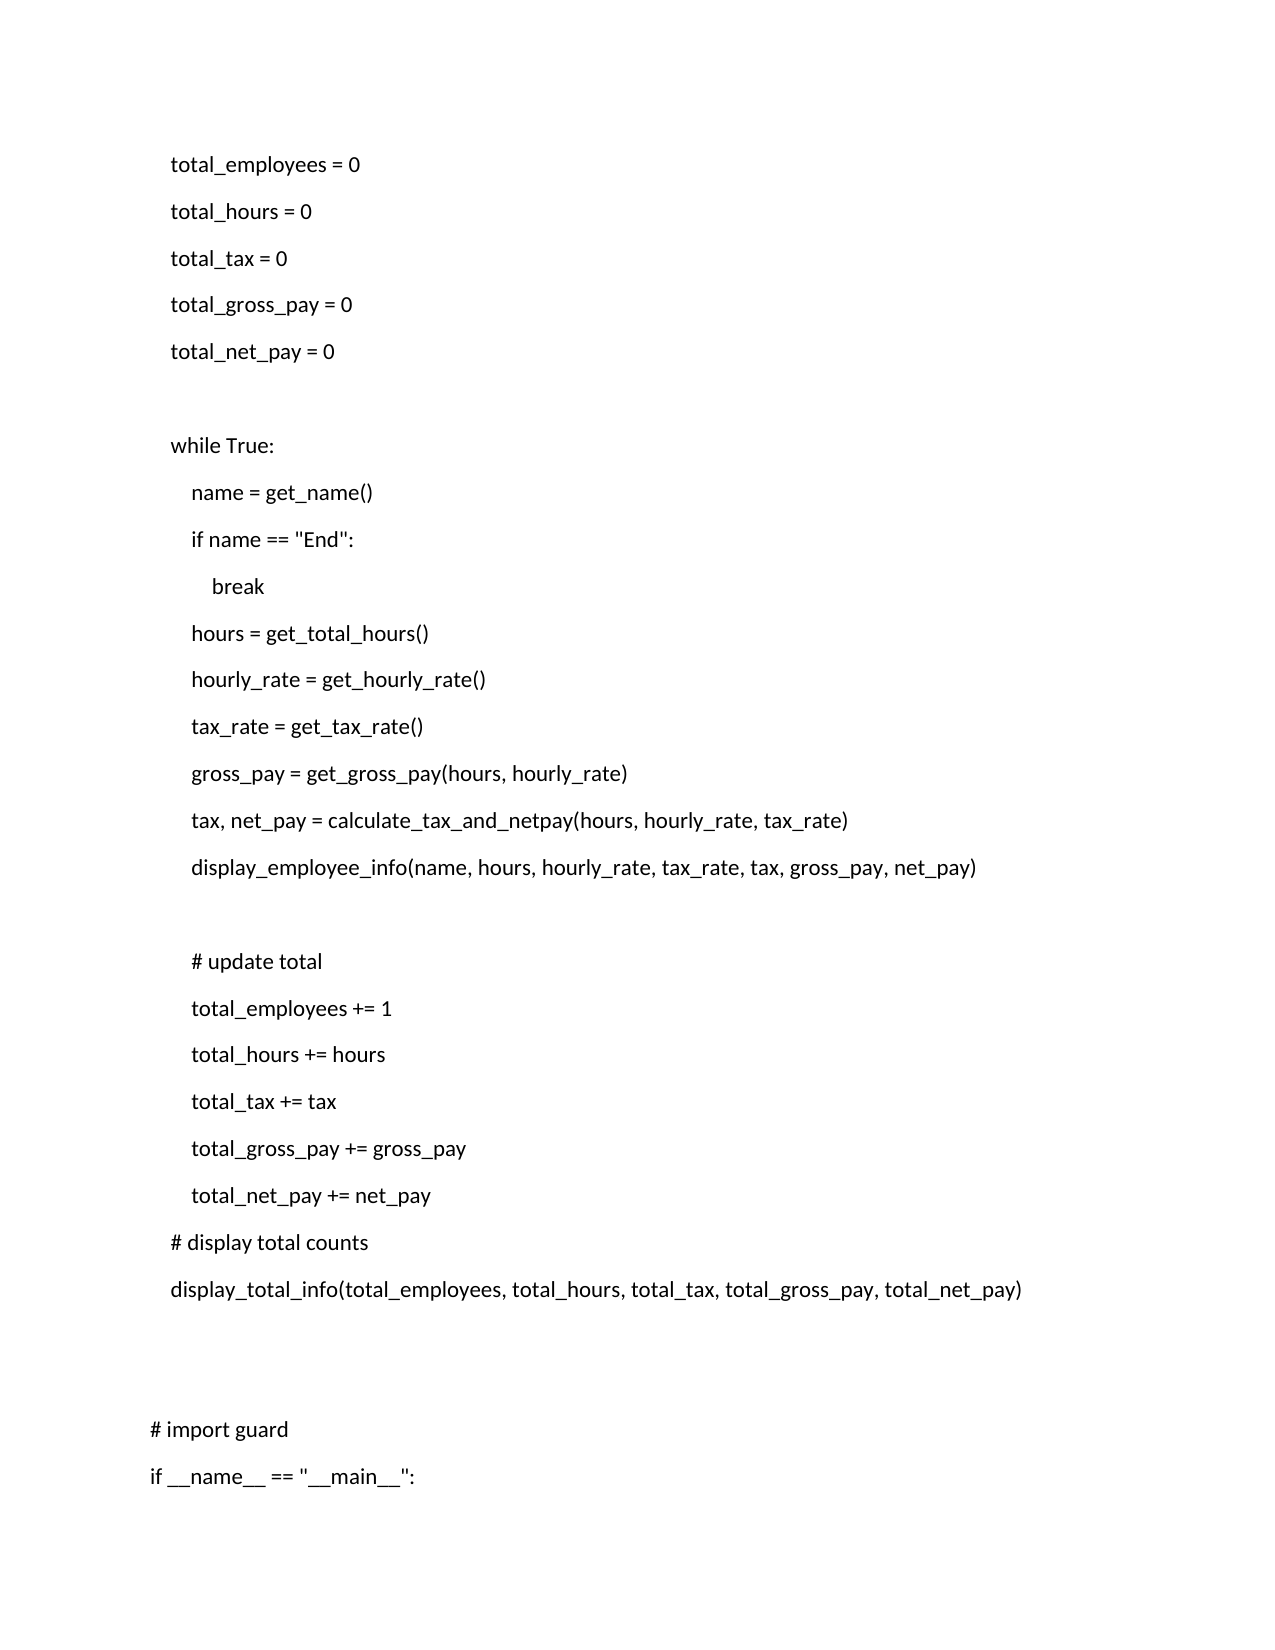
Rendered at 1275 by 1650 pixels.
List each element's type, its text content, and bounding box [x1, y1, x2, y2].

text gross_pay = get_gross_pay(hours, hourly_rate) [150, 759, 1125, 787]
text total_employees += 1 [150, 994, 1125, 1022]
text total_net_pay = 0 [150, 337, 1125, 366]
text total_tax += tax [150, 1087, 1125, 1116]
text # display total counts [150, 1228, 1125, 1256]
text hours = get_total_hours() [150, 619, 1125, 647]
text while True: [150, 431, 1125, 459]
text total_hours = 0 [150, 197, 1125, 225]
text name = get_name() [150, 478, 1125, 506]
text display_total_info(total_employees, total_hours, total_tax, total_gross_pay, total_net_pay) [150, 1275, 1125, 1303]
text tax, net_pay = calculate_tax_and_netpay(hours, hourly_rate, tax_rate) [150, 806, 1125, 834]
text if __name__ == "__main__": [150, 1462, 1125, 1491]
text total_gross_pay = 0 [150, 291, 1125, 319]
text # update total [150, 947, 1125, 975]
text if name == "End": [150, 525, 1125, 553]
text total_tax = 0 [150, 244, 1125, 272]
text total_employees = 0 [150, 150, 1125, 178]
text tax_rate = get_tax_rate() [150, 712, 1125, 741]
text # import guard [150, 1416, 1125, 1444]
text hourly_rate = get_hourly_rate() [150, 666, 1125, 694]
text total_gross_pay += gross_pay [150, 1134, 1125, 1162]
text display_employee_info(name, hours, hourly_rate, tax_rate, tax, gross_pay, net_pay) [150, 853, 1125, 881]
text total_hours += hours [150, 1041, 1125, 1069]
text break [150, 572, 1125, 600]
text total_net_pay += net_pay [150, 1181, 1125, 1209]
